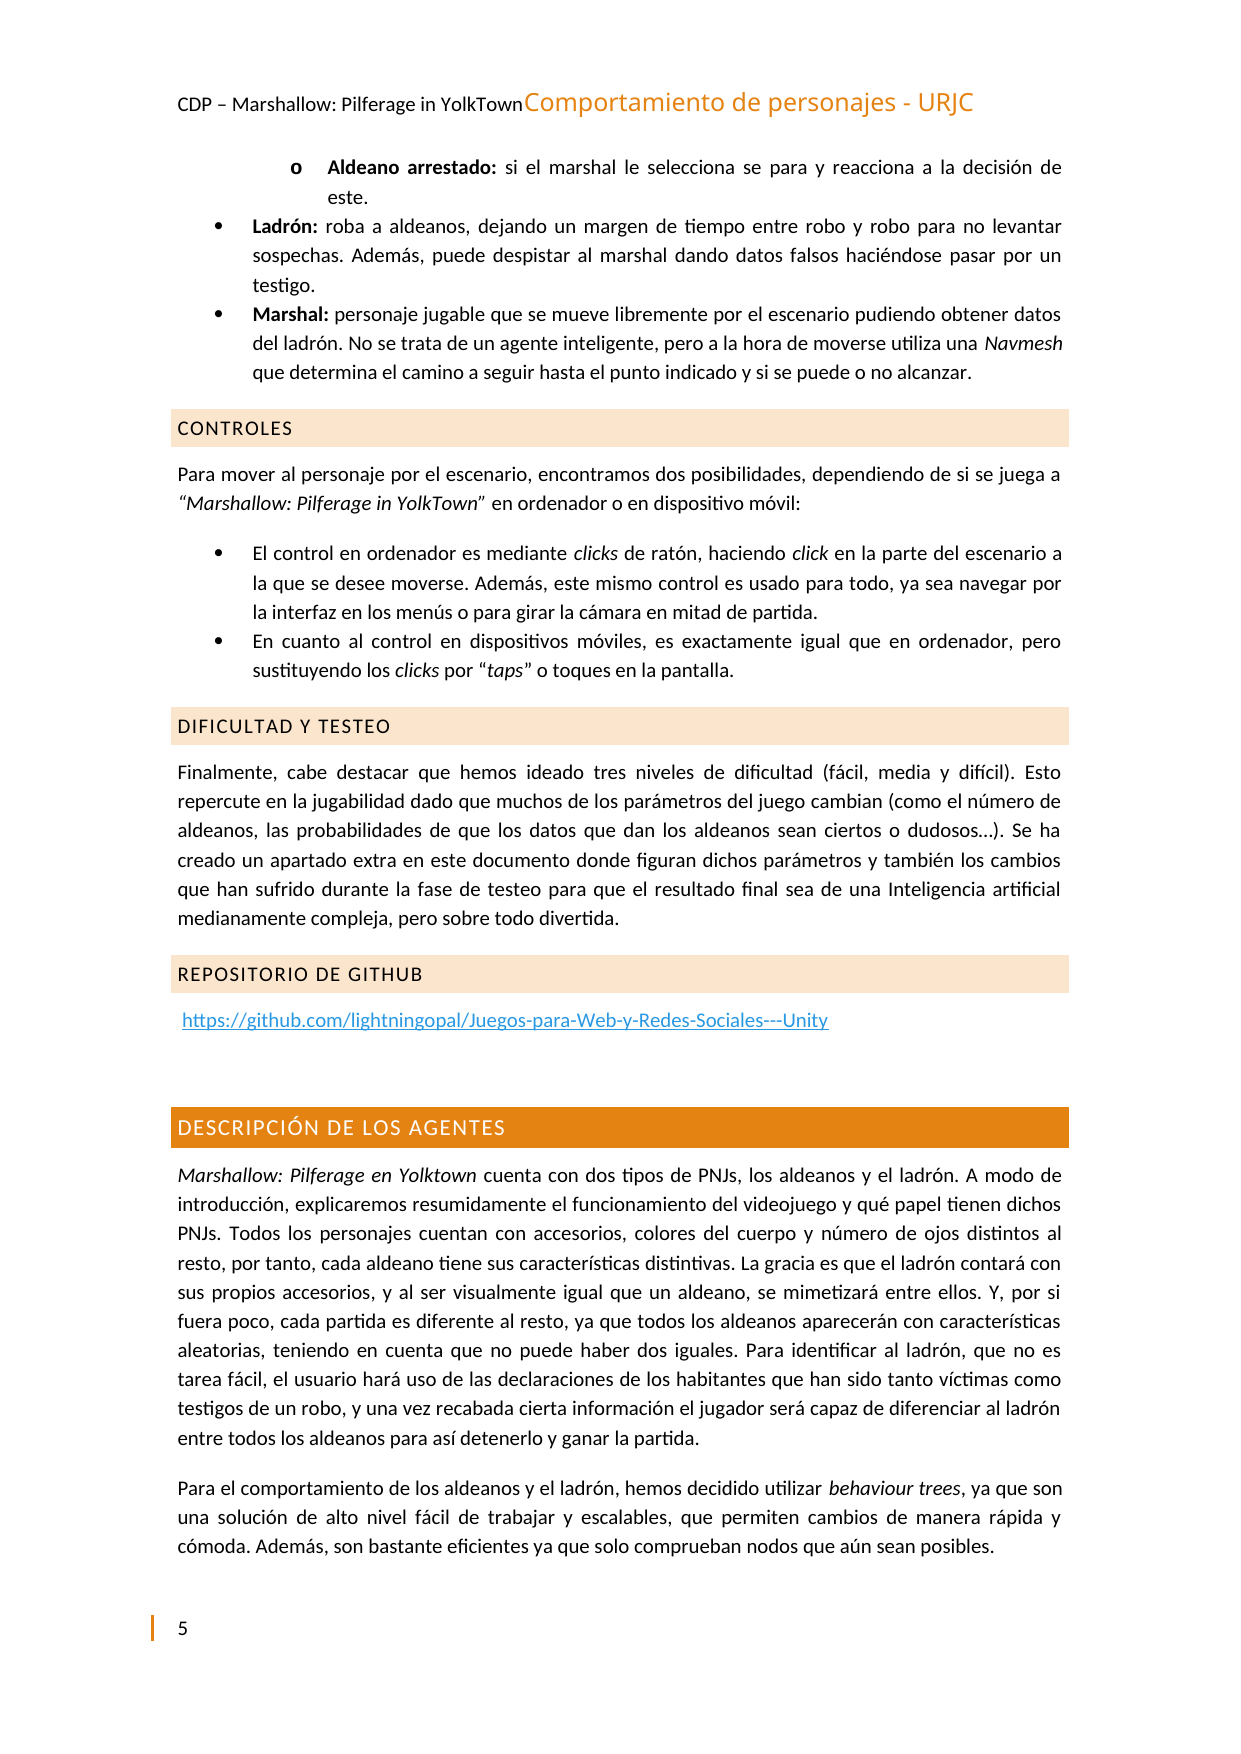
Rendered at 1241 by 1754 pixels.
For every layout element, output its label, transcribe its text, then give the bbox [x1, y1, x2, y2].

subtitle Controles [177, 416, 1063, 441]
list Ladrón: roba a aldeanos, dejando un margen de tiempo entre robo y robo para no levantar sospechas. Además, puede despistar al marshal dando datos falsos haciéndose pasar por un testigo. [215, 213, 1063, 297]
list En cuanto al control en dispositivos móviles, es exactamente igual que en ordenador, pero sustituyendo los clicks por “taps” o toques en la pantalla. [215, 628, 1063, 683]
text Para el comportamiento de los aldeanos y el ladrón, hemos decidido utilizar behaviour trees, ya que son una solución de alto nivel fácil de trabajar y escalables, que permiten cambios de manera rápida y cómoda. Además, son bastante eficientes ya que solo comprueban nodos que aún sean posibles. [177, 1475, 1063, 1558]
text https://github.com/lightningopal/Juegos-para-Web-y-Redes-Sociales---Unity [177, 1007, 1063, 1033]
text Marshallow: Pilferage en Yolktown cuenta con dos tipos de PNJs, los aldeanos y el ladrón. A modo de introducción, explicaremos resumidamente el funcionamiento del videojuego y qué papel tienen dichos PNJs. Todos los personajes cuentan con accesorios, colores del cuerpo y número de ojos distintos al resto, por tanto, cada aldeano tiene sus características distintivas. La gracia es que el ladrón contará con sus propios accesorios, y al ser visualmente igual que un aldeano, se mimetizará entre ellos. Y, por si fuera poco, cada partida es diferente al resto, ya que todos los aldeanos aparecerán con características aleatorias, teniendo en cuenta que no puede haber dos iguales. Para identificar al ladrón, que no es tarea fácil, el usuario hará uso de las declaraciones de los habitantes que han sido tanto víctimas como testigos de un robo, y una vez recabada cierta información el jugador será capaz de diferenciar al ladrón entre todos los aldeanos para así detenerlo y ganar la partida. [177, 1162, 1063, 1450]
subtitle Descripción de los agentes [177, 1114, 1063, 1141]
list Aldeano arrestado: si el marshal le selecciona se para y reacciona a la decisión de este. [290, 154, 1063, 210]
subtitle Dificultad y testeo [177, 714, 1063, 739]
list Marshal: personaje jugable que se mueve libremente por el escenario pudiendo obtener datos del ladrón. No se trata de un agente inteligente, pero a la hora de moverse utiliza una Navmesh que determina el camino a seguir hasta el punto indicado y si se puede o no alcanzar. [215, 301, 1063, 385]
list El control en ordenador es mediante clicks de ratón, haciendo click en la parte del escenario a la que se desee moverse. Además, este mismo control es usado para todo, ya sea navegar por la interfaz en los menús o para girar la cámara en mitad de partida. [215, 541, 1063, 624]
text Finalmente, cabe destacar que hemos ideado tres niveles de dificultad (fácil, media y difícil). Esto repercute en la jugabilidad dado que muchos de los parámetros del juego cambian (como el número de aldeanos, las probabilidades de que los datos que dan los aldeanos sean ciertos o dudosos…). Se ha creado un apartado extra en este documento donde figuran dichos parámetros y también los cambios que han sufrido durante la fase de testeo para que el resultado final sea de una Inteligencia artificial medianamente compleja, pero sobre todo divertida. [177, 759, 1063, 931]
subtitle Repositorio de github [177, 961, 1063, 987]
text Para mover al personaje por el escenario, encontramos dos posibilidades, dependiendo de si se juega a “Marshallow: Pilferage in YolkTown” en ordenador o en dispositivo móvil: [177, 461, 1063, 516]
